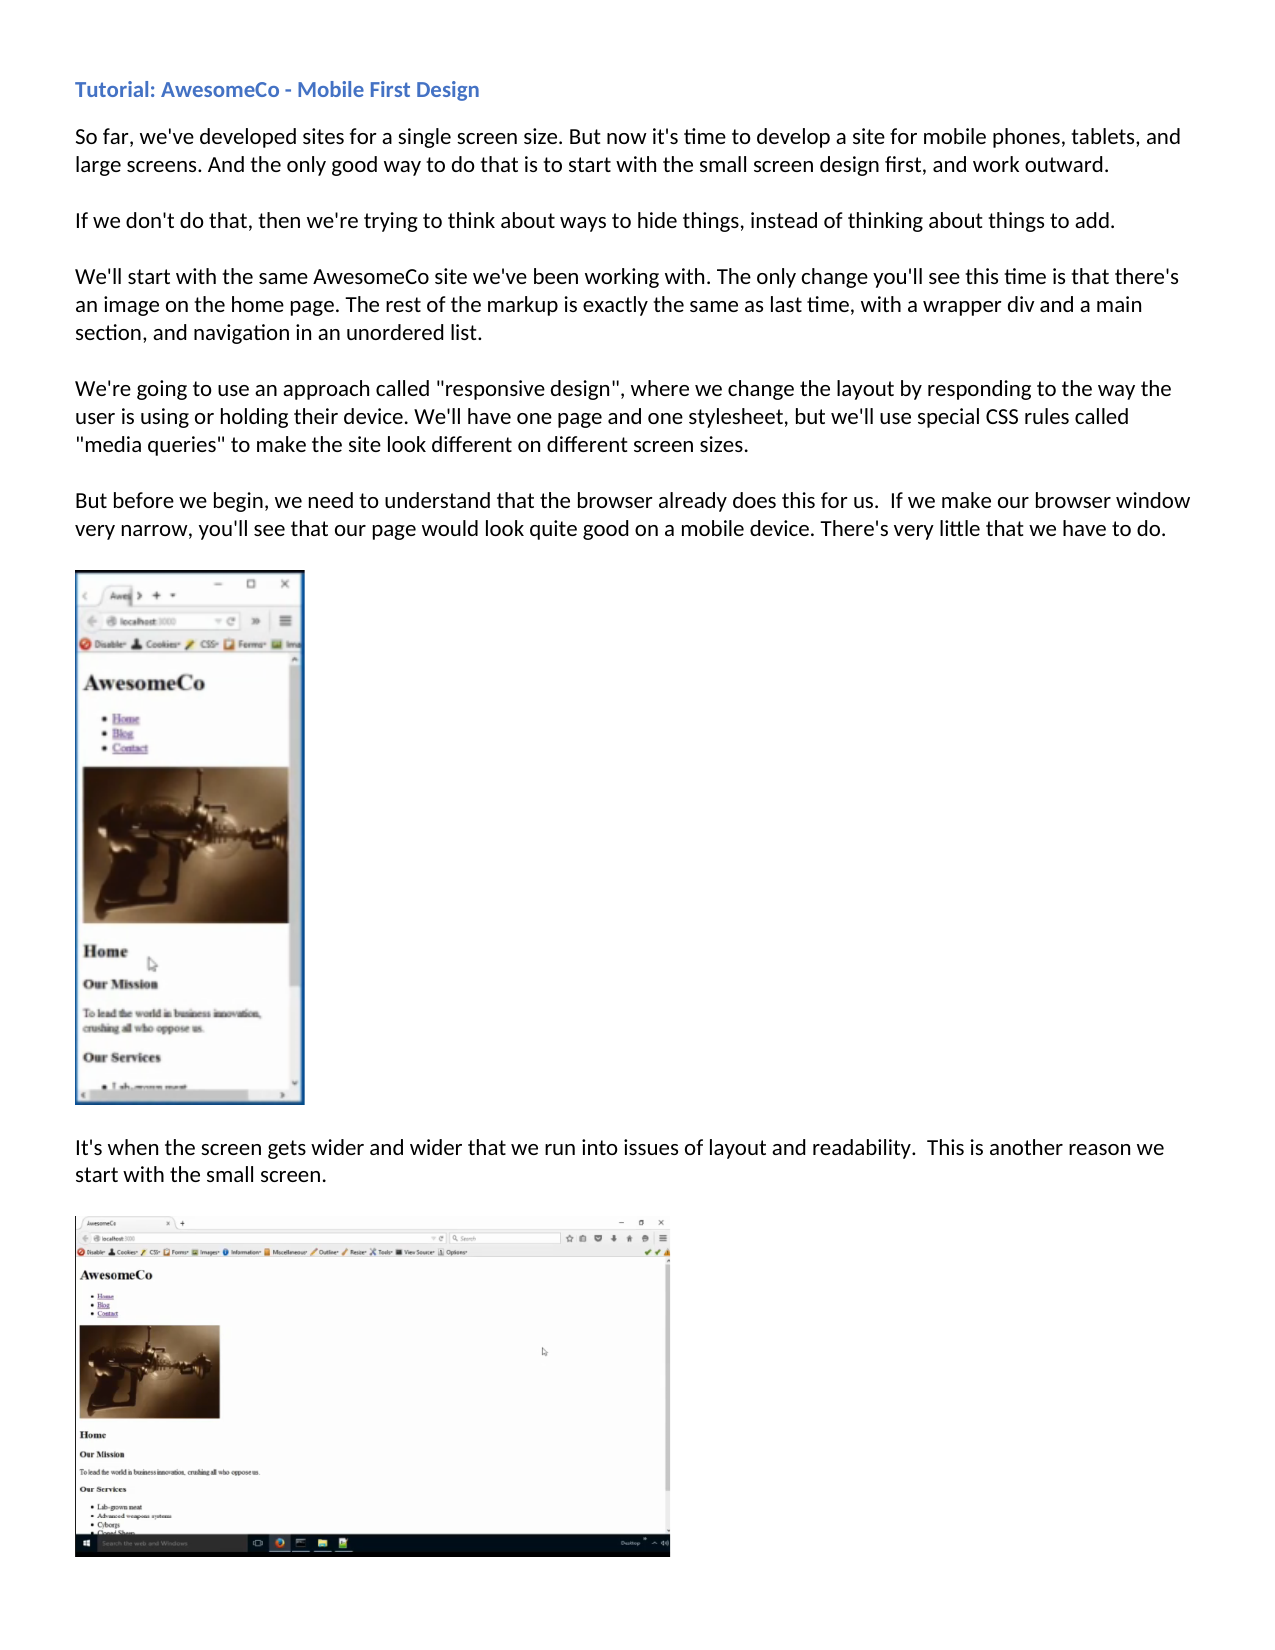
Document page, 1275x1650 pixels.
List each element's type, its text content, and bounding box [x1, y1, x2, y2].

text It's when the screen gets wider and wider that we run into issues of layout and readability. This is another reason we start with the small screen. [75, 1133, 1200, 1189]
text So far, we've developed sites for a single screen size. But now it's time to develop a site for mobile phones, tablets, and large screens. And the only good way to do that is to start with the small screen design first, and work outward. [75, 122, 1200, 178]
text We're going to use an approach called "responsive design", where we change the layout by responding to the way the user is using or holding their device. We'll have one page and one stylesheet, but we'll use special CSS rules called "media queries" to make the site look different on different screen sizes. [75, 374, 1200, 458]
picture [75, 1216, 671, 1557]
text We'll start with the same AwesomeCo site we've been working with. The only change you'll see this time is that there's an image on the home page. The rest of the markup is exactly the same as last time, with a wrapper div and a main section, and navigation in an unordered list. [75, 262, 1200, 346]
picture [75, 570, 305, 1105]
text Tutorial: AwesomeCo - Mobile First Design [75, 75, 1200, 103]
text If we don't do that, then we're trying to think about ways to hide things, instead of thinking about things to add. [75, 206, 1200, 234]
text But before we begin, we need to understand that the browser already does this for us. If we make our browser window very narrow, you'll see that our page would look quite good on a mobile device. There's very little that we have to do. [75, 486, 1200, 542]
